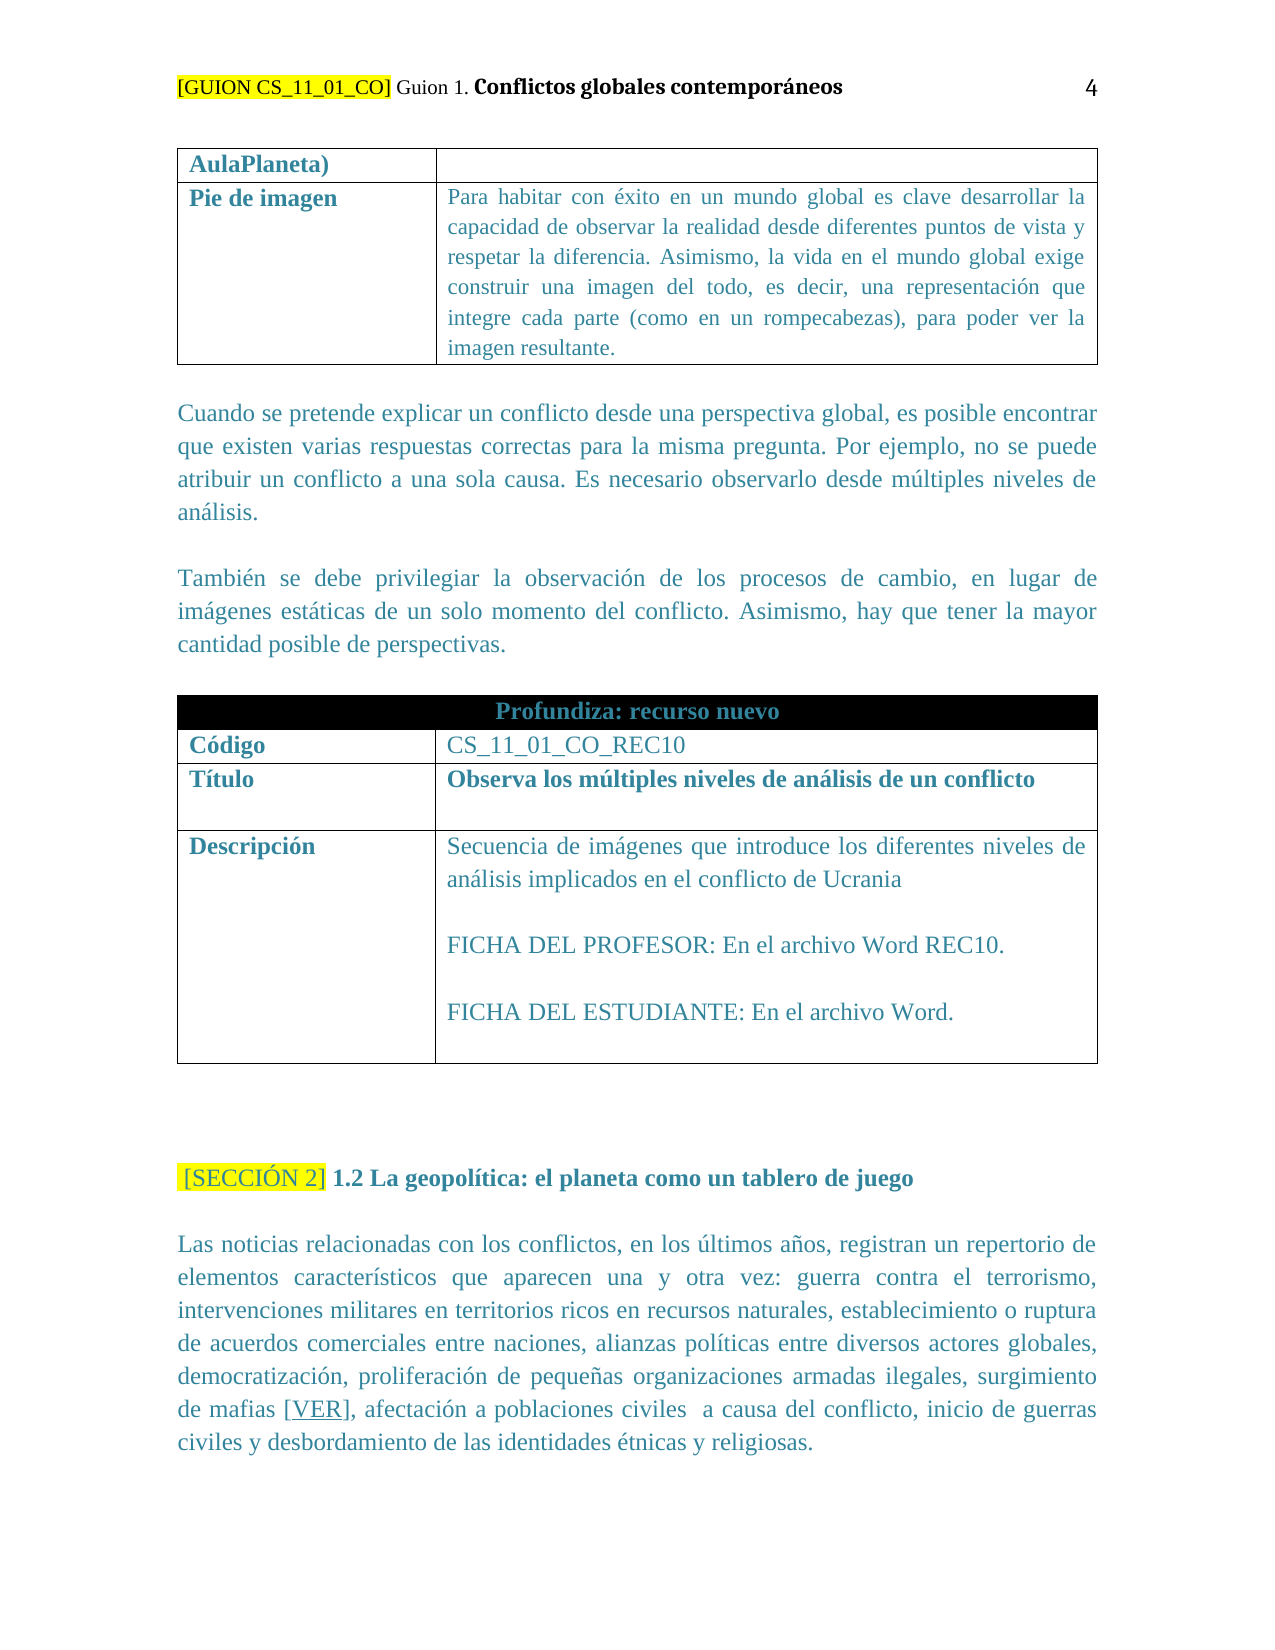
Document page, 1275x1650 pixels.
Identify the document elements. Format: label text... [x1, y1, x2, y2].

table_cell Secuencia de imágenes que introduce los diferentes niveles de análisis implicados en el conflicto de Ucrania FICHA DEL PROFESOR: En el archivo Word REC10. FICHA DEL ESTUDIANTE: En el archivo Word. [436, 831, 1097, 1063]
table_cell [437, 149, 1097, 182]
table_header Profundiza: recurso nuevo [178, 696, 1097, 729]
table_cell CS_11_01_CO_REC10 [436, 730, 1097, 763]
table_cell Título [178, 764, 435, 830]
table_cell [178, 149, 436, 182]
table_cell Pie de imagen [178, 183, 436, 364]
table_cell Observa los múltiples niveles de análisis de un conflicto [436, 764, 1097, 830]
text Cuando se pretende explicar un conflicto desde una perspectiva global, es posible encontrar que existen varias respuestas correctas para la misma pregunta. Por ejemplo, no se puede atribuir un conflicto a una sola causa. Es necesario observarlo desde múltiples niveles de análisis. [177, 398, 1098, 526]
text También se debe privilegiar la observación de los procesos de cambio, en lugar de imágenes estáticas de un solo momento del conflicto. Asimismo, hay que tener la mayor cantidad posible de perspectivas. [177, 563, 1098, 658]
table_cell Descripción [178, 831, 435, 1063]
table_cell Código [178, 730, 435, 763]
table_cell Para habitar con éxito en un mundo global es clave desarrollar la capacidad de observar la realidad desde diferentes puntos de vista y respetar la diferencia. Asimismo, la vida en el mundo global exige construir una imagen del todo, es decir, una representación que integre cada parte (como en un rompecabezas), para poder ver la imagen resultante. [437, 183, 1097, 364]
text Las noticias relacionadas con los conflictos, en los últimos años, registran un repertorio de elementos característicos que aparecen una y otra vez: guerra contra el terrorismo, intervenciones militares en territorios ricos en recursos naturales, establecimiento o ruptura de acuerdos comerciales entre naciones, alianzas políticas entre diversos actores globales, democratización, proliferación de pequeñas organizaciones armadas ilegales, surgimiento de mafias [VER], afectación a poblaciones civiles a causa del conflicto, inicio de guerras civiles y desbordamiento de las identidades étnicas y religiosas. [177, 1229, 1098, 1456]
text [SECCIÓN 2] 1.2 La geopolítica: el planeta como un tablero de juego [326, 1163, 1098, 1191]
